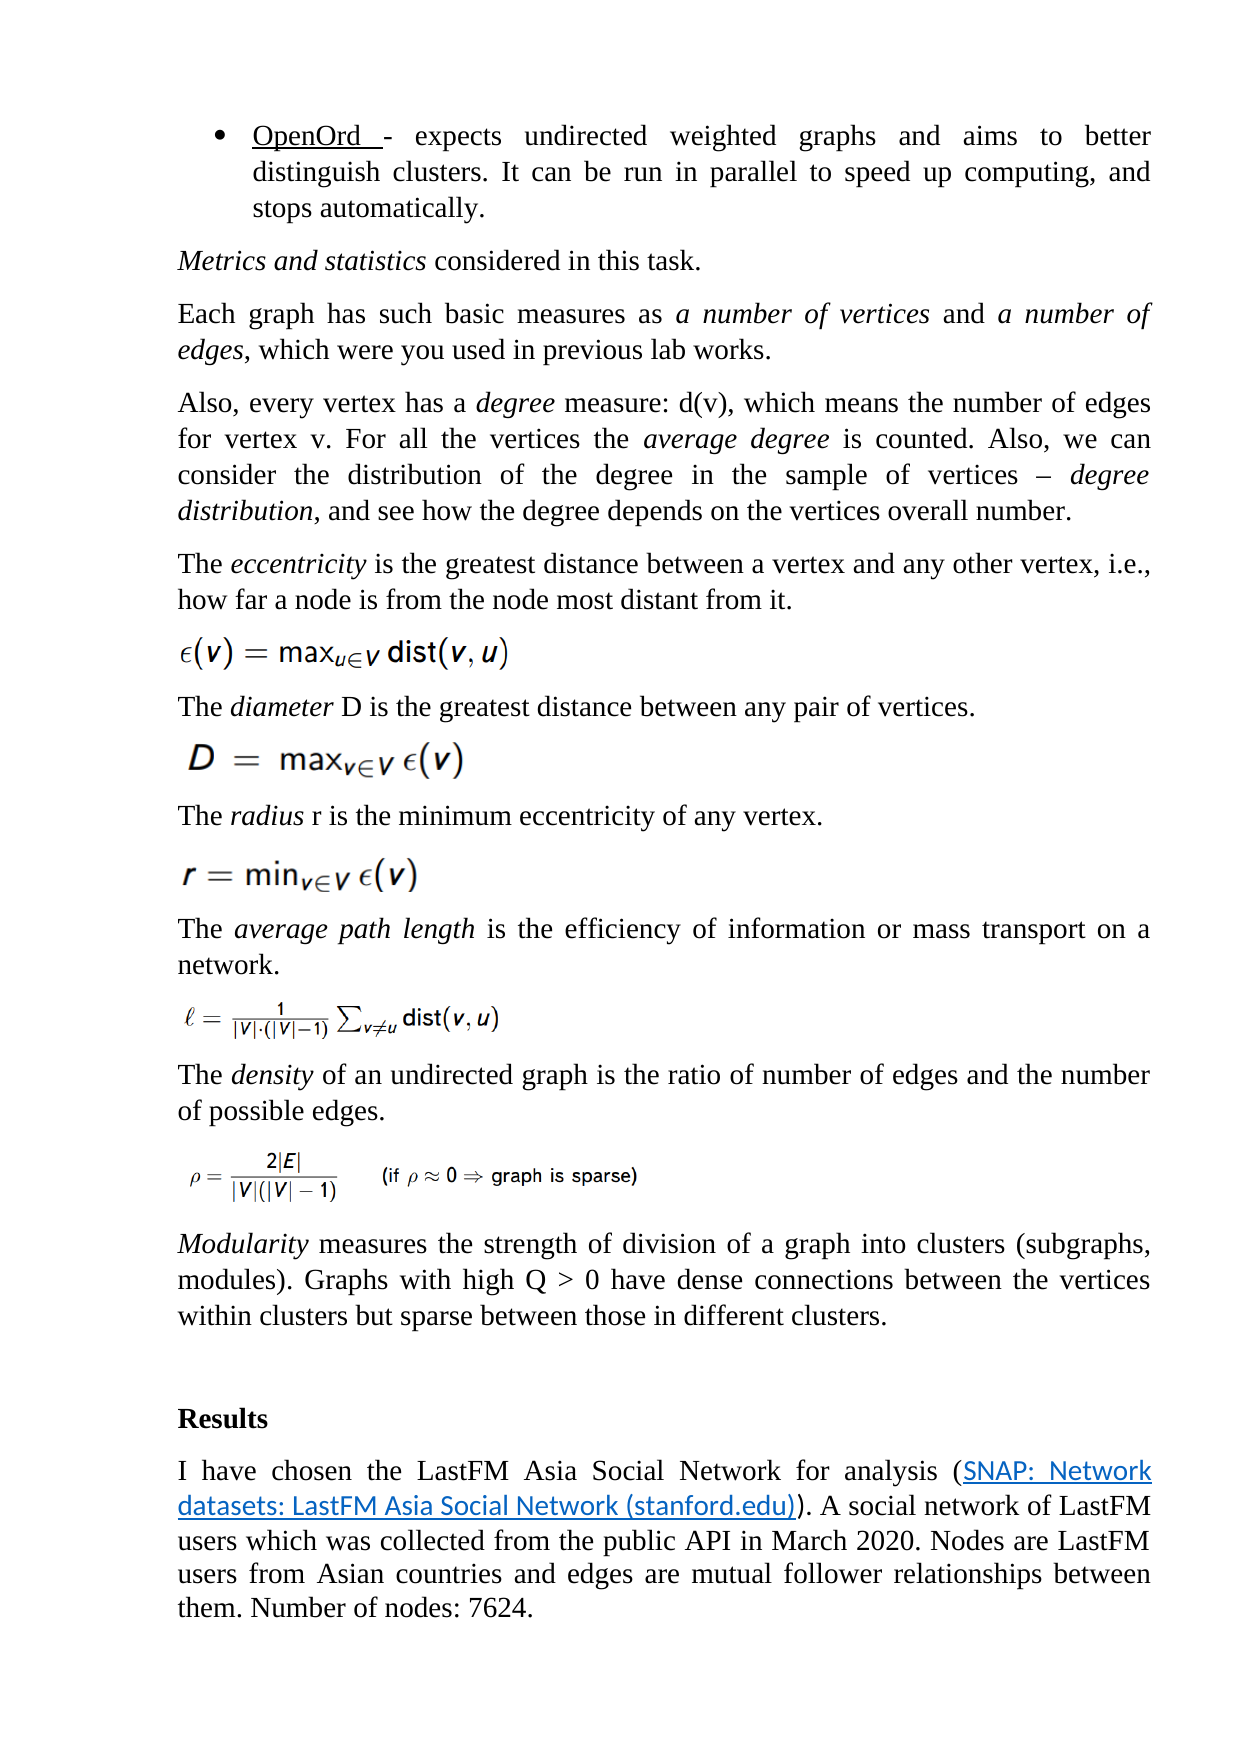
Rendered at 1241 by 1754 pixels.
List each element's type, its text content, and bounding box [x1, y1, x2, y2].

picture [177, 742, 471, 779]
list OpenOrd - expects undirected weighted graphs and aims to better distinguish clusters. It can be run in parallel to speed up computing, and stops automatically. [215, 118, 1152, 224]
text Also, every vertex has a degree measure: d(v), which means the number of edges for vertex v. For all the vertices the average degree is counted. Also, we can consider the distribution of the degree in the sample of vertices – degree distribution, and see how the degree depends on the vertices overall number. [177, 385, 1152, 527]
text The diameter D is the greatest distance between any pair of vertices. [177, 689, 1152, 723]
picture [177, 1146, 679, 1208]
text The density of an undirected graph is the ratio of number of edges and the number of possible edges. [177, 1057, 1152, 1127]
text The average path length is the efficiency of information or mass transport on a network. [177, 911, 1152, 980]
text The radius r is the minimum eccentricity of any vertex. [177, 798, 1152, 831]
text Results [177, 1402, 1152, 1435]
picture [177, 635, 516, 671]
picture [177, 999, 516, 1039]
text Modularity measures the strength of division of a graph into clusters (subgraphs, modules). Graphs with high Q > 0 have dense connections between the vertices within clusters but sparse between those in different clusters. [177, 1226, 1152, 1332]
text Each graph has such basic measures as a number of vertices and a number of edges, which were you used in previous lab works. [177, 296, 1152, 366]
picture [177, 850, 423, 892]
text The eccentricity is the greatest distance between a vertex and any other vertex, i.e., how far a node is from the node most distant from it. [177, 546, 1152, 616]
text Metrics and statistics considered in this task. [177, 243, 1152, 277]
text I have chosen the LastFM Asia Social Network for analysis (SNAP: Network datasets: LastFM Asia Social Network (stanford.edu)). A social network of LastFM users which was collected from the public API in March 2020. Nodes are LastFM users from Asian countries and edges are mutual follower relationships between them. Number of nodes: 7624. [177, 1452, 1152, 1624]
